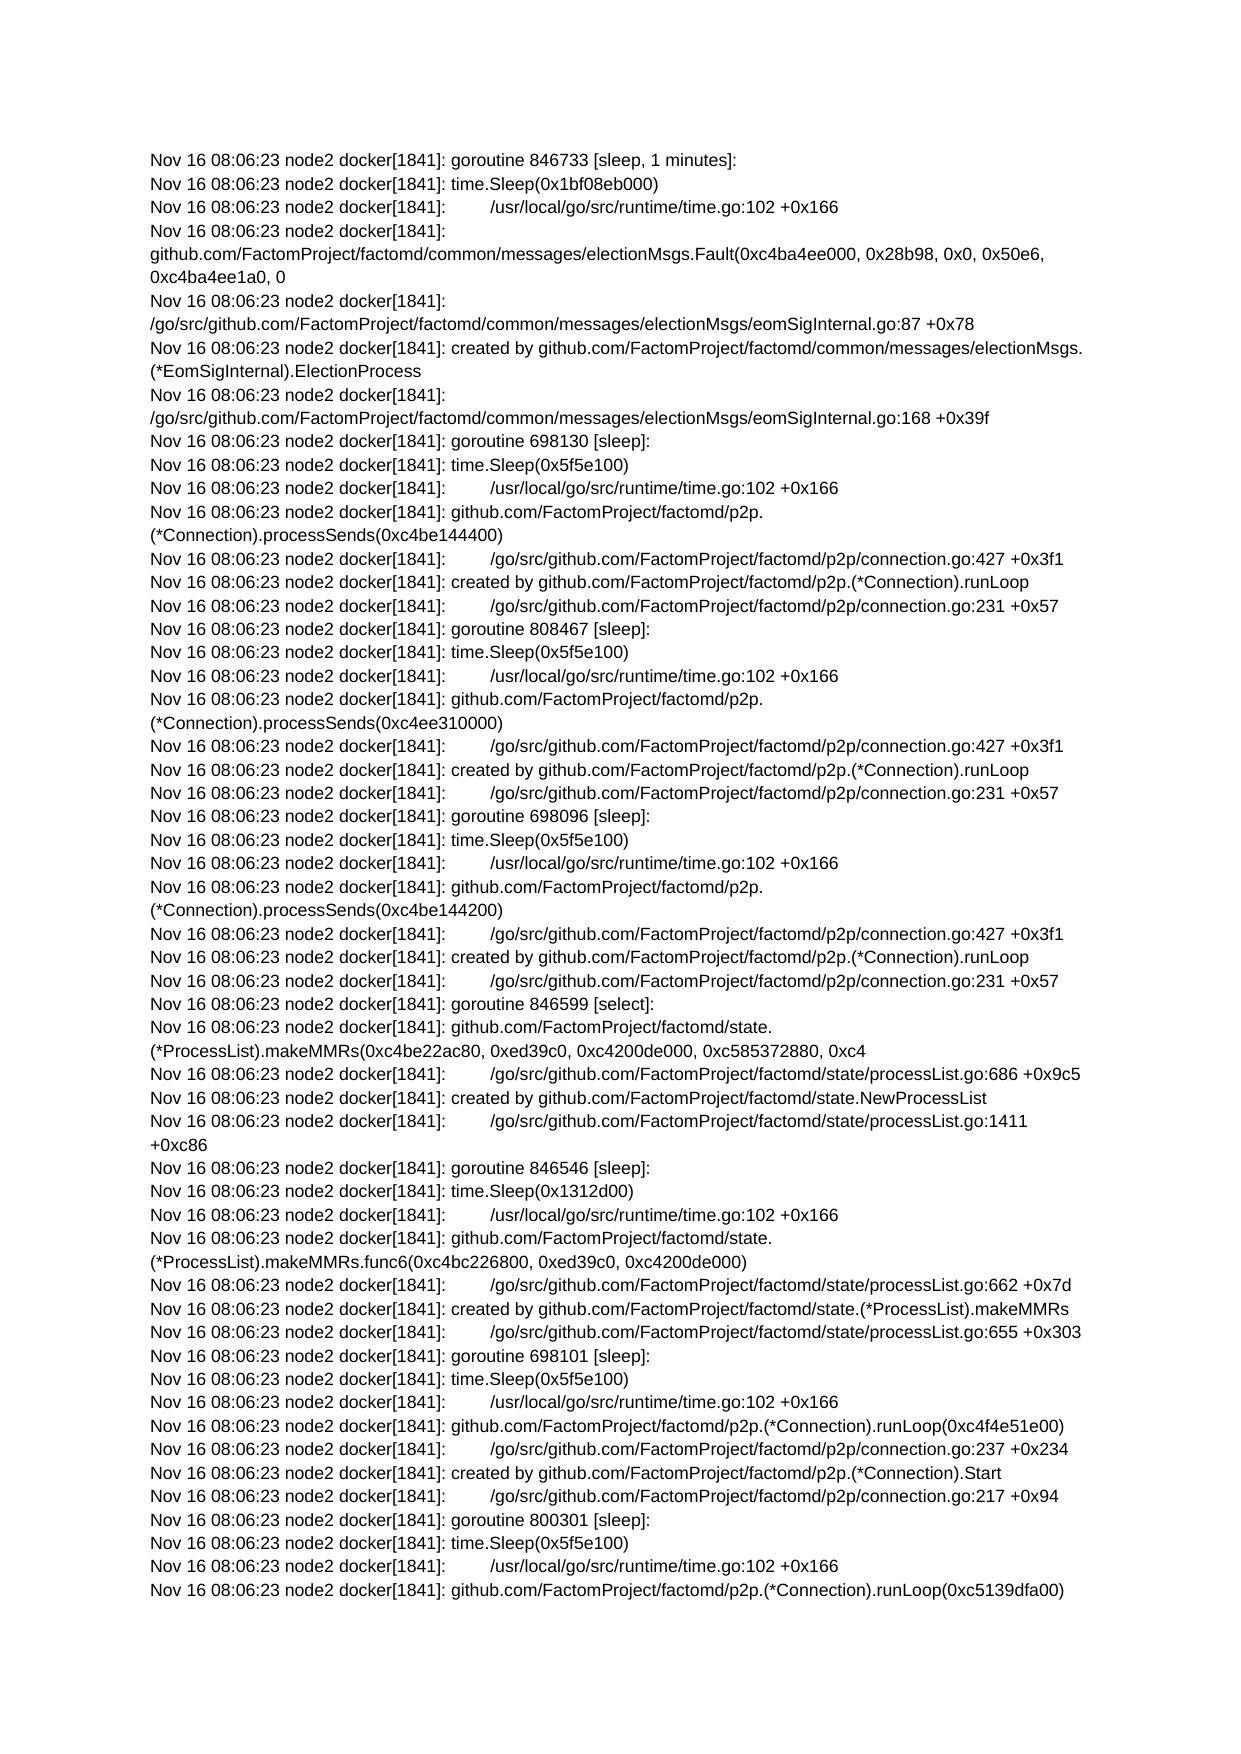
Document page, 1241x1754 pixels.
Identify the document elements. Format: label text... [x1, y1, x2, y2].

text Nov 16 08:06:23 node2 docker[1841]: /go/src/github.com/FactomProject/factomd/p2p/connection.go:217 +0x94 [150, 1486, 1090, 1506]
text Nov 16 08:06:23 node2 docker[1841]: time.Sleep(0x5f5e100) [150, 1369, 1090, 1389]
text Nov 16 08:06:23 node2 docker[1841]: /usr/local/go/src/runtime/time.go:102 +0x166 [150, 1392, 1090, 1413]
text Nov 16 08:06:23 node2 docker[1841]: github.com/FactomProject/factomd/p2p.(*Connection).processSends(0xc4be144400) [150, 502, 1090, 545]
text Nov 16 08:06:23 node2 docker[1841]: /usr/local/go/src/runtime/time.go:102 +0x166 [150, 197, 1090, 217]
text Nov 16 08:06:23 node2 docker[1841]: /usr/local/go/src/runtime/time.go:102 +0x166 [150, 1205, 1090, 1225]
text Nov 16 08:06:23 node2 docker[1841]: goroutine 698130 [sleep]: [150, 431, 1090, 452]
text Nov 16 08:06:23 node2 docker[1841]: goroutine 698096 [sleep]: [150, 806, 1090, 827]
text Nov 16 08:06:23 node2 docker[1841]: created by github.com/FactomProject/factomd/p2p.(*Connection).runLoop [150, 947, 1090, 967]
text Nov 16 08:06:23 node2 docker[1841]: time.Sleep(0x5f5e100) [150, 830, 1090, 850]
text Nov 16 08:06:23 node2 docker[1841]: /usr/local/go/src/runtime/time.go:102 +0x166 [150, 853, 1090, 873]
text Nov 16 08:06:23 node2 docker[1841]: time.Sleep(0x1bf08eb000) [150, 173, 1090, 194]
text Nov 16 08:06:23 node2 docker[1841]: /go/src/github.com/FactomProject/factomd/p2p/connection.go:237 +0x234 [150, 1439, 1090, 1459]
text Nov 16 08:06:23 node2 docker[1841]: time.Sleep(0x1312d00) [150, 1181, 1090, 1202]
text Nov 16 08:06:23 node2 docker[1841]: /go/src/github.com/FactomProject/factomd/state/processList.go:1411 +0xc86 [150, 1111, 1090, 1155]
text Nov 16 08:06:23 node2 docker[1841]: github.com/FactomProject/factomd/state.(*ProcessList).makeMMRs.func6(0xc4bc226800, 0xed39c0, 0xc4200de000) [150, 1228, 1090, 1272]
text Nov 16 08:06:23 node2 docker[1841]: /go/src/github.com/FactomProject/factomd/p2p/connection.go:427 +0x3f1 [150, 923, 1090, 944]
text Nov 16 08:06:23 node2 docker[1841]: github.com/FactomProject/factomd/p2p.(*Connection).runLoop(0xc5139dfa00) [150, 1580, 1090, 1600]
text Nov 16 08:06:23 node2 docker[1841]: /go/src/github.com/FactomProject/factomd/p2p/connection.go:231 +0x57 [150, 970, 1090, 991]
text Nov 16 08:06:23 node2 docker[1841]: goroutine 808467 [sleep]: [150, 619, 1090, 639]
text Nov 16 08:06:23 node2 docker[1841]: /usr/local/go/src/runtime/time.go:102 +0x166 [150, 666, 1090, 686]
text Nov 16 08:06:23 node2 docker[1841]: goroutine 846546 [sleep]: [150, 1158, 1090, 1178]
text Nov 16 08:06:23 node2 docker[1841]: goroutine 846733 [sleep, 1 minutes]: [150, 150, 1090, 170]
text Nov 16 08:06:23 node2 docker[1841]: created by github.com/FactomProject/factomd/p2p.(*Connection).runLoop [150, 759, 1090, 780]
text Nov 16 08:06:23 node2 docker[1841]: /go/src/github.com/FactomProject/factomd/p2p/connection.go:231 +0x57 [150, 783, 1090, 803]
text Nov 16 08:06:23 node2 docker[1841]: time.Sleep(0x5f5e100) [150, 1533, 1090, 1553]
text Nov 16 08:06:23 node2 docker[1841]: /go/src/github.com/FactomProject/factomd/state/processList.go:662 +0x7d [150, 1275, 1090, 1295]
text Nov 16 08:06:23 node2 docker[1841]: created by github.com/FactomProject/factomd/state.(*ProcessList).makeMMRs [150, 1298, 1090, 1319]
text Nov 16 08:06:23 node2 docker[1841]: /usr/local/go/src/runtime/time.go:102 +0x166 [150, 1556, 1090, 1577]
text Nov 16 08:06:23 node2 docker[1841]: goroutine 800301 [sleep]: [150, 1509, 1090, 1530]
text Nov 16 08:06:23 node2 docker[1841]: goroutine 846599 [select]: [150, 994, 1090, 1014]
text Nov 16 08:06:23 node2 docker[1841]: /usr/local/go/src/runtime/time.go:102 +0x166 [150, 478, 1090, 498]
text Nov 16 08:06:23 node2 docker[1841]: time.Sleep(0x5f5e100) [150, 642, 1090, 663]
text Nov 16 08:06:23 node2 docker[1841]: github.com/FactomProject/factomd/p2p.(*Connection).runLoop(0xc4f4e51e00) [150, 1416, 1090, 1436]
text Nov 16 08:06:23 node2 docker[1841]: /go/src/github.com/FactomProject/factomd/p2p/connection.go:427 +0x3f1 [150, 548, 1090, 569]
text Nov 16 08:06:23 node2 docker[1841]: /go/src/github.com/FactomProject/factomd/common/messages/electionMsgs/eomSigInternal.go:87 +0x78 [150, 291, 1090, 334]
text Nov 16 08:06:23 node2 docker[1841]: /go/src/github.com/FactomProject/factomd/state/processList.go:655 +0x303 [150, 1322, 1090, 1342]
text Nov 16 08:06:23 node2 docker[1841]: goroutine 698101 [sleep]: [150, 1345, 1090, 1366]
text Nov 16 08:06:23 node2 docker[1841]: /go/src/github.com/FactomProject/factomd/state/processList.go:686 +0x9c5 [150, 1064, 1090, 1084]
text Nov 16 08:06:23 node2 docker[1841]: github.com/FactomProject/factomd/p2p.(*Connection).processSends(0xc4be144200) [150, 877, 1090, 920]
text Nov 16 08:06:23 node2 docker[1841]: created by github.com/FactomProject/factomd/common/messages/electionMsgs.(*EomSigInternal).ElectionProcess [150, 337, 1090, 381]
text Nov 16 08:06:23 node2 docker[1841]: /go/src/github.com/FactomProject/factomd/p2p/connection.go:231 +0x57 [150, 595, 1090, 616]
text Nov 16 08:06:23 node2 docker[1841]: /go/src/github.com/FactomProject/factomd/p2p/connection.go:427 +0x3f1 [150, 736, 1090, 756]
text Nov 16 08:06:23 node2 docker[1841]: time.Sleep(0x5f5e100) [150, 455, 1090, 475]
text Nov 16 08:06:23 node2 docker[1841]: github.com/FactomProject/factomd/common/messages/electionMsgs.Fault(0xc4ba4ee000, 0x28b98, 0x0, 0x50e6, 0xc4ba4ee1a0, 0 [150, 220, 1090, 288]
text Nov 16 08:06:23 node2 docker[1841]: created by github.com/FactomProject/factomd/state.NewProcessList [150, 1087, 1090, 1108]
text Nov 16 08:06:23 node2 docker[1841]: created by github.com/FactomProject/factomd/p2p.(*Connection).Start [150, 1462, 1090, 1483]
text Nov 16 08:06:23 node2 docker[1841]: /go/src/github.com/FactomProject/factomd/common/messages/electionMsgs/eomSigInternal.go:168 +0x39f [150, 384, 1090, 428]
text Nov 16 08:06:23 node2 docker[1841]: github.com/FactomProject/factomd/p2p.(*Connection).processSends(0xc4ee310000) [150, 689, 1090, 733]
text Nov 16 08:06:23 node2 docker[1841]: created by github.com/FactomProject/factomd/p2p.(*Connection).runLoop [150, 572, 1090, 592]
text Nov 16 08:06:23 node2 docker[1841]: github.com/FactomProject/factomd/state.(*ProcessList).makeMMRs(0xc4be22ac80, 0xed39c0, 0xc4200de000, 0xc585372880, 0xc4 [150, 1017, 1090, 1061]
